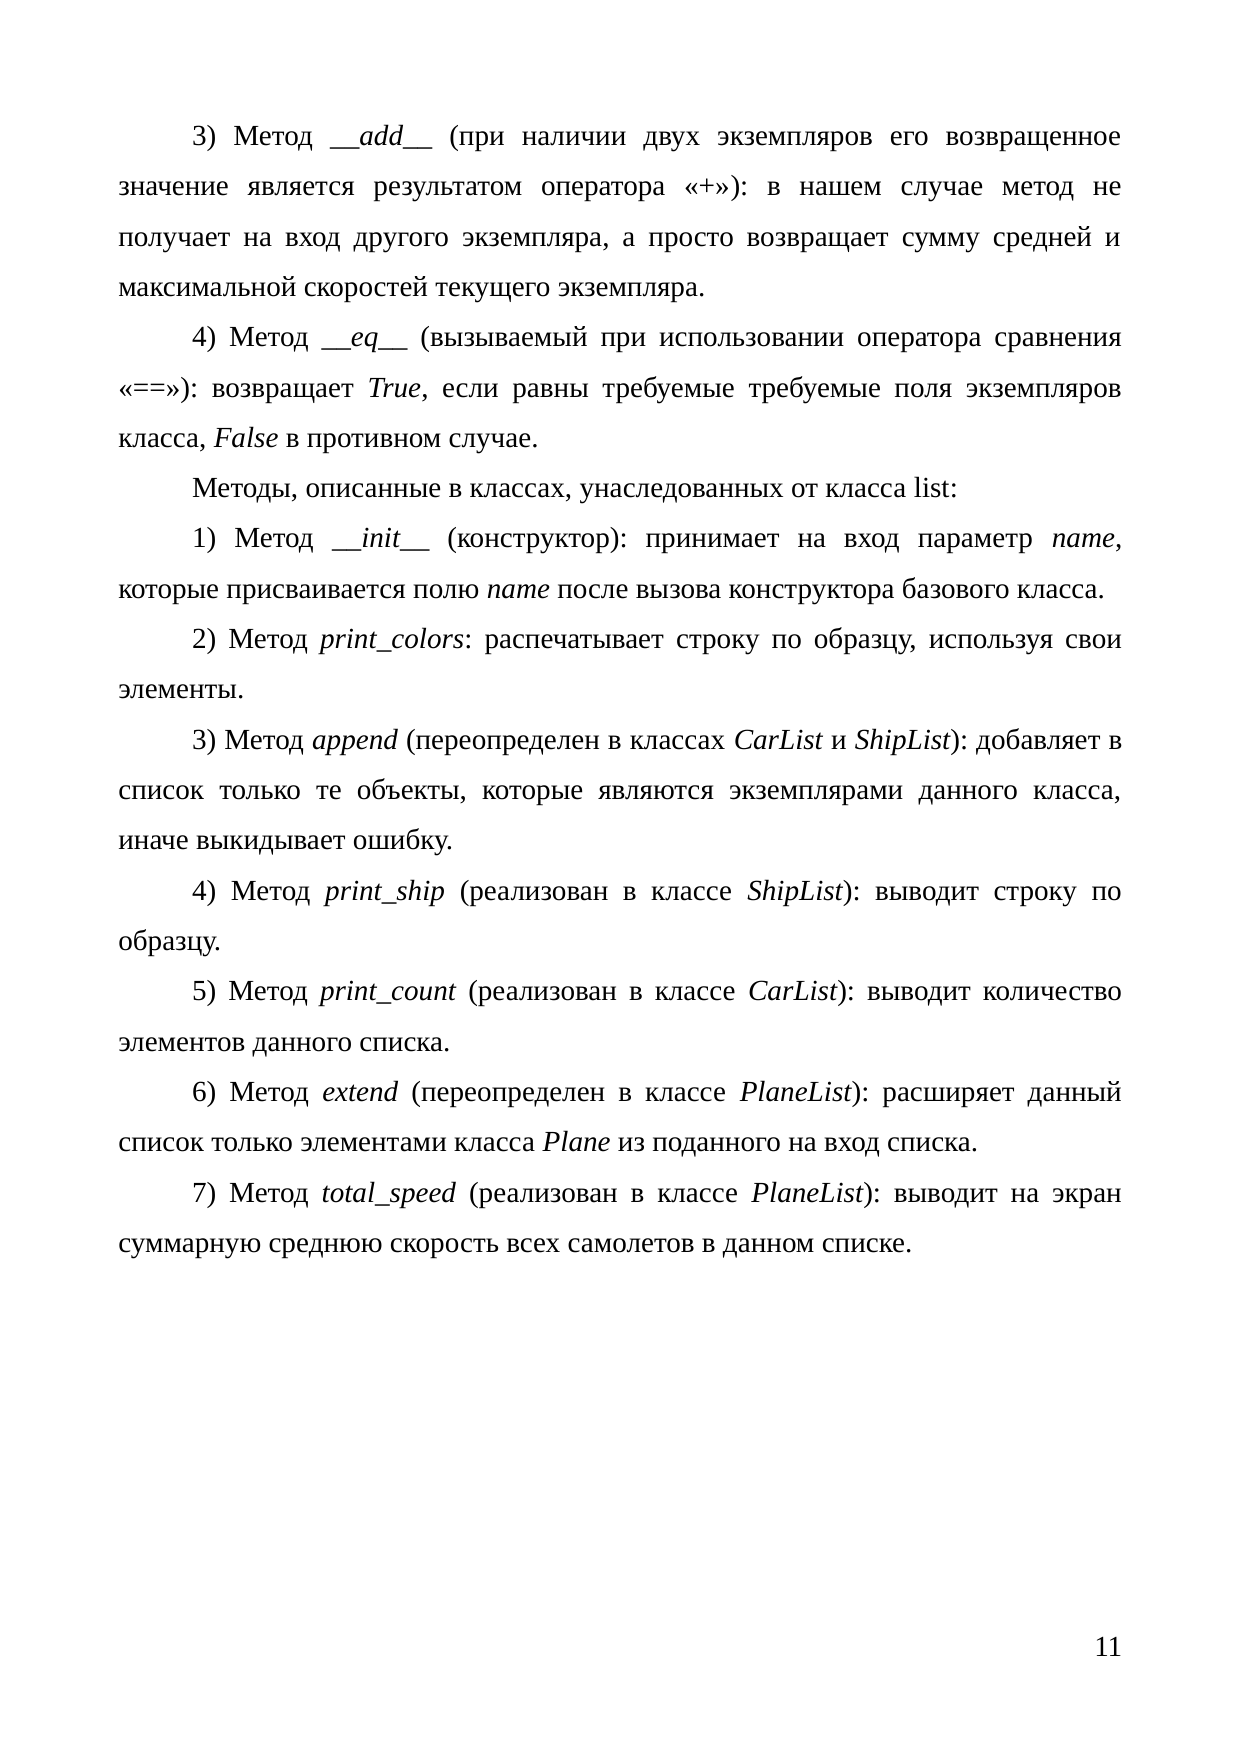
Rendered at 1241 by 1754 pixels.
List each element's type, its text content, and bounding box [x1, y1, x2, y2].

text Методы, описанные в классах, унаследованных от класса list: [118, 470, 1122, 504]
text 3) Метод append (переопределен в классах CarList и ShipList): добавляет в список только те объекты, которые являются экземплярами данного класса, иначе выкидывает ошибку. [118, 722, 1122, 856]
text 1) Метод __init__ (конструктор): принимает на вход параметр name, которые присваивается полю name после вызова конструктора базового класса. [118, 521, 1122, 604]
text 3) Метод __add__ (при наличии двух экземпляров его возвращенное значение является результатом оператора «+»): в нашем случае метод не получает на вход другого экземпляра, а просто возвращает сумму средней и максимальной скоростей текущего экземпляра. [118, 118, 1122, 303]
text 5) Метод print_count (реализован в классе CarList): выводит количество элементов данного списка. [118, 973, 1122, 1057]
text 7) Метод total_speed (реализован в классе PlaneList): выводит на экран суммарную среднюю скорость всех самолетов в данном списке. [118, 1175, 1122, 1258]
text 4) Метод __eq__ (вызываемый при использовании оператора сравнения «==»): возвращает True, если равны требуемые требуемые поля экземпляров класса, False в противном случае. [118, 319, 1122, 453]
text 2) Метод print_colors: распечатывает строку по образцу, используя свои элементы. [118, 621, 1122, 705]
text 4) Метод print_ship (реализован в классе ShipList): выводит строку по образцу. [118, 873, 1122, 957]
text 6) Метод extend (переопределен в классе PlaneList): расширяет данный список только элементами класса Plane из поданного на вход списка. [118, 1074, 1122, 1158]
